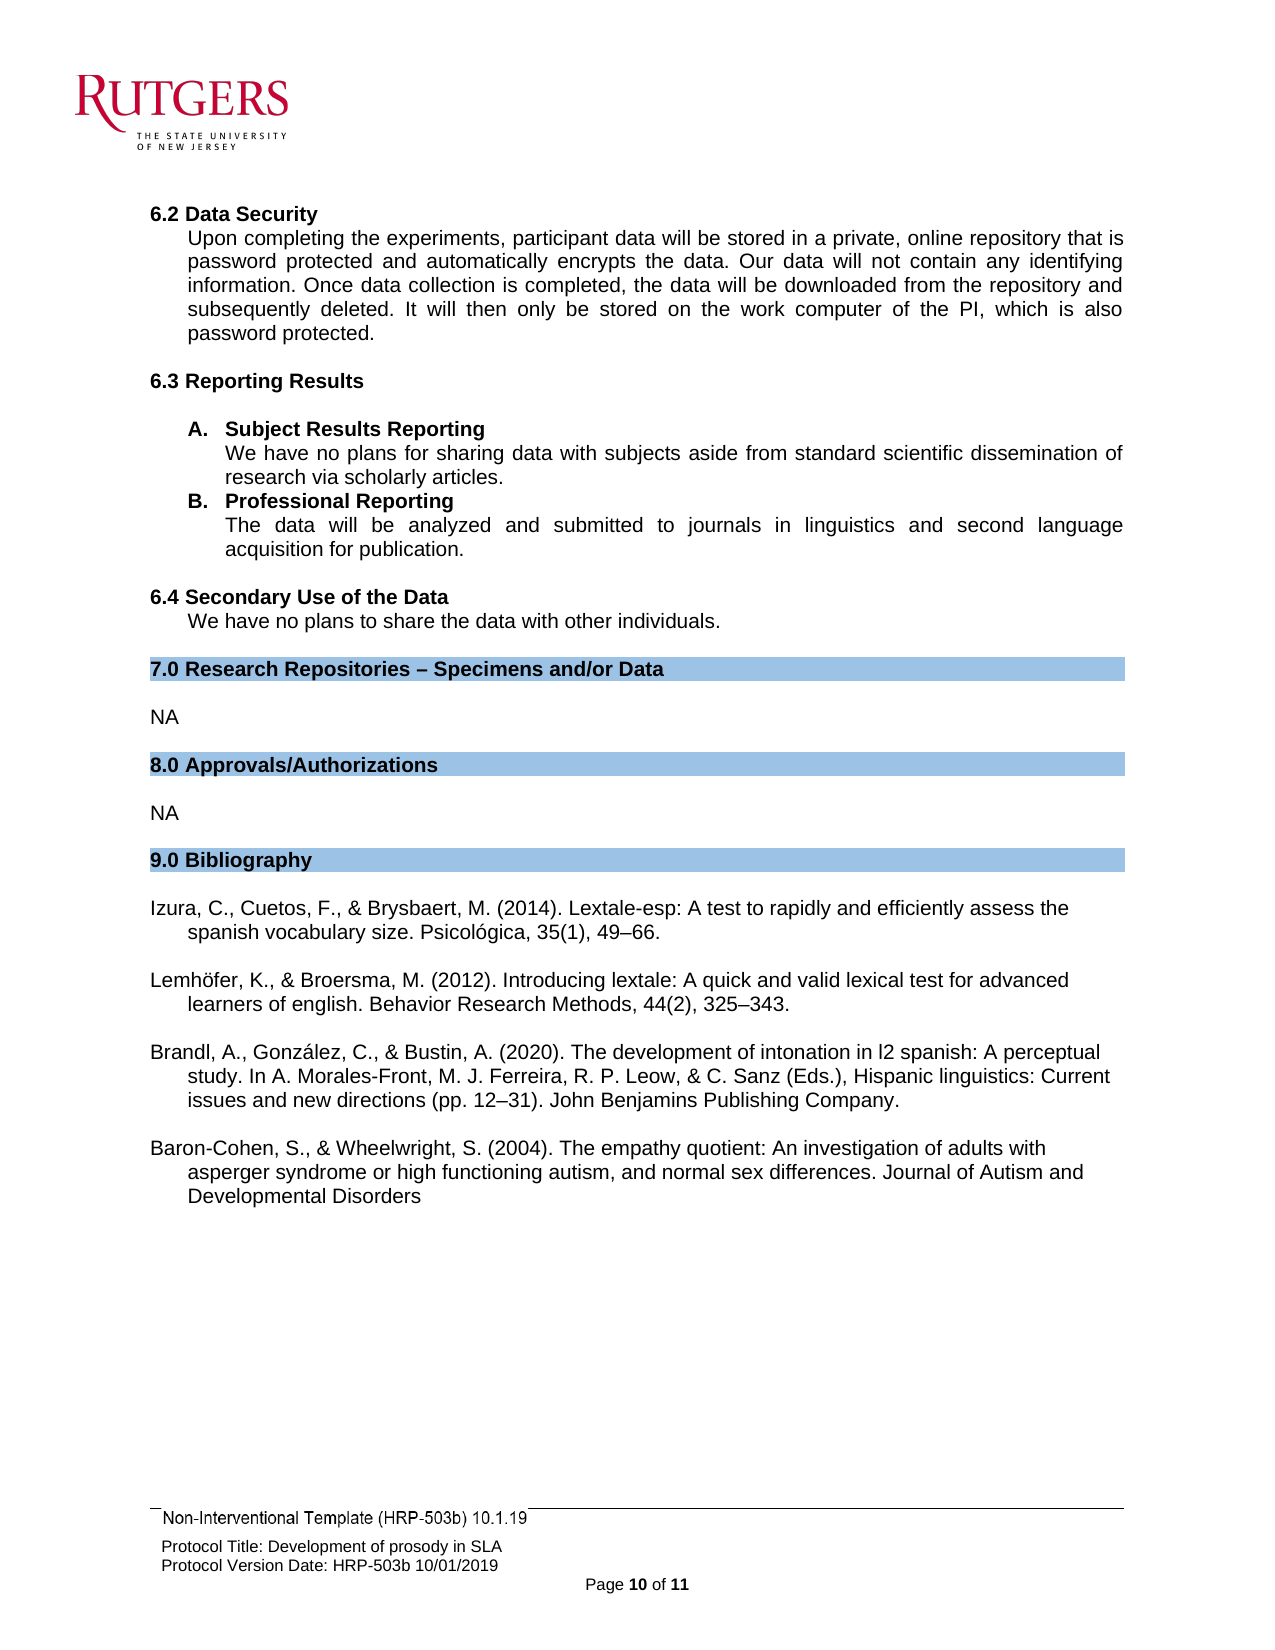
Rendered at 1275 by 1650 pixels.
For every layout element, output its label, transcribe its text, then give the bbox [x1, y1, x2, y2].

list Subject Results Reporting [187, 417, 1125, 441]
list Professional Reporting [187, 489, 1125, 513]
text The data will be analyzed and submitted to journals in linguistics and second language acquisition for publication. [225, 513, 1125, 561]
text 9.0 Bibliography [150, 848, 1125, 872]
text Baron-Cohen, S., & Wheelwright, S. (2004). The empathy quotient: An investigation of adults with asperger syndrome or high functioning autism, and normal sex differences. Journal of Autism and Developmental Disorders [150, 1136, 1125, 1208]
text NA [150, 704, 1125, 728]
picture [75, 75, 288, 150]
text 7.0 Research Repositories – Specimens and/or Data [150, 657, 1125, 681]
text 6.2 Data Security [150, 201, 1125, 225]
text We have no plans to share the data with other individuals. [187, 609, 1125, 633]
text Izura, C., Cuetos, F., & Brysbaert, M. (2014). Lextale-esp: A test to rapidly and efficiently assess the spanish vocabulary size. Psicológica, 35(1), 49–66. [150, 896, 1125, 944]
text 6.4 Secondary Use of the Data [150, 585, 1125, 609]
text Lemhöfer, K., & Broersma, M. (2012). Introducing lextale: A quick and valid lexical test for advanced learners of english. Behavior Research Methods, 44(2), 325–343. [150, 968, 1125, 1016]
text NA [150, 800, 1125, 824]
text 8.0 Approvals/Authorizations [150, 752, 1125, 776]
text 6.3 Reporting Results [150, 369, 1125, 393]
text Brandl, A., González, C., & Bustin, A. (2020). The development of intonation in l2 spanish: A perceptual study. In A. Morales-Front, M. J. Ferreira, R. P. Leow, & C. Sanz (Eds.), Hispanic linguistics: Current issues and new directions (pp. 12–31). John Benjamins Publishing Company. [150, 1040, 1125, 1112]
text Upon completing the experiments, participant data will be stored in a private, online repository that is password protected and automatically encrypts the data. Our data will not contain any identifying information. Once data collection is completed, the data will be downloaded from the repository and subsequently deleted. It will then only be stored on the work computer of the PI, which is also password protected. [187, 225, 1125, 345]
text We have no plans for sharing data with subjects aside from standard scientific dissemination of research via scholarly articles. [225, 441, 1125, 489]
picture [161, 1508, 529, 1528]
